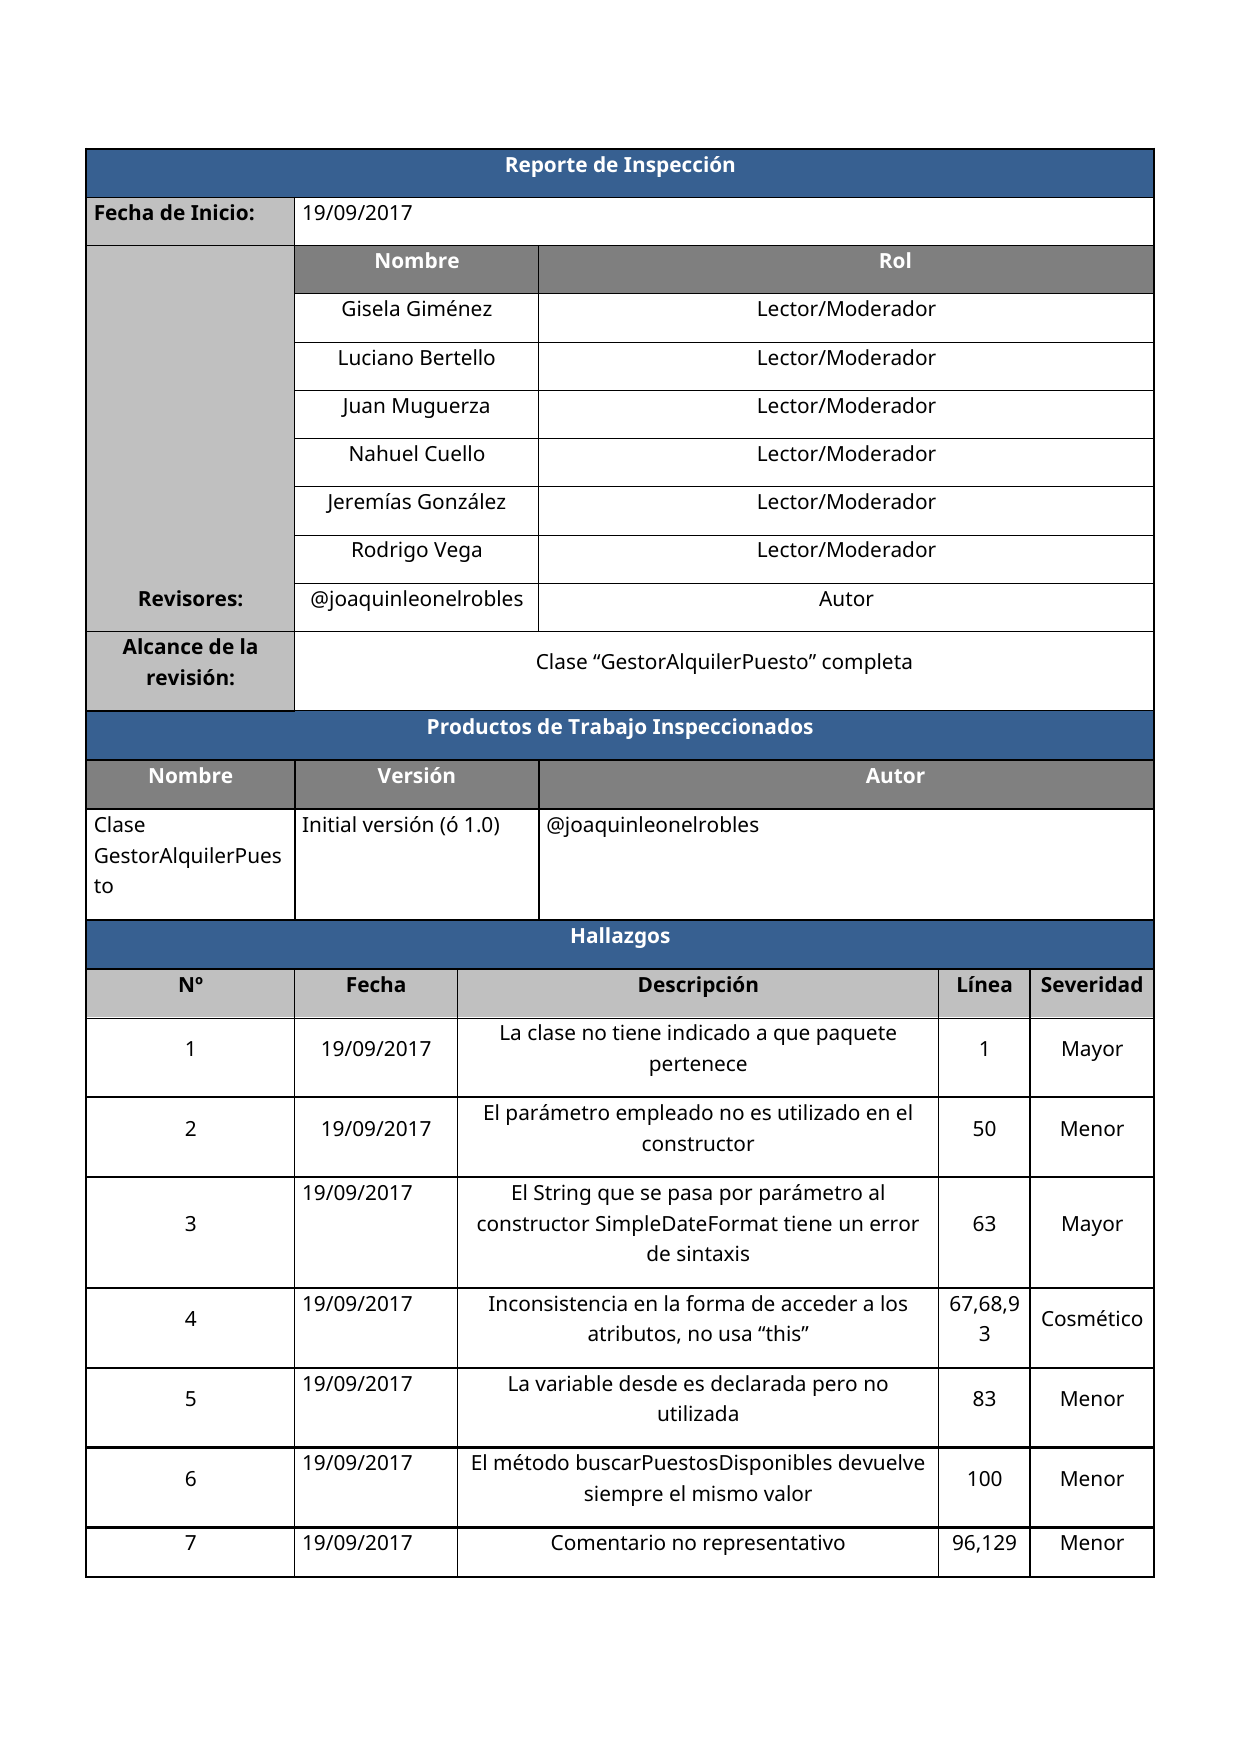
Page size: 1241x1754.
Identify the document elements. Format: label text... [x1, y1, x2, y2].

table_cell Alcance de la revisión: [87, 632, 294, 710]
table_cell 7 [87, 1529, 294, 1576]
table_cell Cosmético [1031, 1289, 1153, 1367]
table_cell Comentario no representativo [458, 1529, 938, 1576]
table_cell 1 [939, 1019, 1029, 1096]
table_header Reporte de Inspección [87, 150, 1153, 197]
table_cell 5 [87, 1369, 294, 1446]
table_cell 19/09/2017 [295, 1369, 457, 1446]
table_cell Inconsistencia en la forma de acceder a los atributos, no usa “this” [458, 1289, 938, 1367]
table_cell Menor [1031, 1098, 1153, 1176]
table_cell [540, 761, 636, 808]
table_cell 19/09/2017 [295, 1289, 457, 1367]
table_cell El String que se pasa por parámetro al constructor SimpleDateFormat tiene un error de sintaxis [458, 1178, 938, 1287]
table_cell 96,129 [939, 1529, 1029, 1576]
table_cell 19/09/2017 [295, 1529, 457, 1576]
table_cell Juan Muguerza [295, 391, 538, 438]
table_cell Nombre [87, 761, 294, 808]
table_cell Lector/Moderador [539, 536, 1153, 583]
table_cell Menor [1031, 1369, 1153, 1446]
table_cell Rodrigo Vega [295, 536, 538, 583]
table_cell 19/09/2017 [295, 1019, 457, 1096]
table_cell Autor [636, 761, 1153, 808]
table_cell Autor [539, 584, 1153, 631]
table_cell Lector/Moderador [539, 343, 1153, 390]
table_cell La variable desde es declarada pero no utilizada [458, 1369, 938, 1446]
table_cell [539, 246, 636, 293]
table_cell Menor [1031, 1449, 1153, 1526]
table_cell Revisores: [87, 246, 294, 631]
table_cell 83 [939, 1369, 1029, 1446]
table_cell 19/09/2017 [295, 1178, 457, 1287]
table_cell El parámetro empleado no es utilizado en el constructor [458, 1098, 938, 1176]
table_cell Clase GestorAlquilerPuesto [87, 810, 294, 919]
table_cell La clase no tiene indicado a que paquete pertenece [458, 1019, 938, 1096]
table_cell Jeremías González [295, 487, 538, 534]
table_cell Nahuel Cuello [295, 439, 538, 486]
table_cell 19/09/2017 [295, 1449, 457, 1526]
table_cell Clase “GestorAlquilerPuesto” completa [295, 632, 1153, 710]
table_cell Menor [1031, 1529, 1153, 1576]
table_cell Fecha de Inicio: [87, 198, 294, 245]
table_cell Versión [296, 761, 538, 808]
table_cell Descripción [458, 970, 938, 1017]
table_cell Lector/Moderador [539, 294, 1153, 342]
table_cell El método buscarPuestosDisponibles devuelve siempre el mismo valor [458, 1449, 938, 1526]
table_cell 19/09/2017 [295, 1098, 457, 1176]
table_cell Mayor [1031, 1178, 1153, 1287]
table_cell Rol [636, 246, 1153, 293]
table_cell Línea [939, 970, 1029, 1017]
table_cell 63 [939, 1178, 1029, 1287]
table_cell Severidad [1031, 970, 1153, 1017]
table_cell Hallazgos [87, 921, 1153, 968]
table_cell 2 [87, 1098, 294, 1176]
table_cell 100 [939, 1449, 1029, 1526]
table_cell Lector/Moderador [539, 439, 1153, 486]
table_cell Initial versión (ó 1.0) [296, 810, 538, 919]
table_cell Luciano Bertello [295, 343, 538, 390]
table_cell Mayor [1031, 1019, 1153, 1096]
table_cell Gisela Giménez [295, 294, 538, 342]
table_cell 67,68,93 [939, 1289, 1029, 1367]
table_cell 3 [87, 1178, 294, 1287]
table_cell 1 [87, 1019, 294, 1096]
table_cell Lector/Moderador [539, 391, 1153, 438]
table_cell 19/09/2017 [295, 198, 1153, 245]
table_cell @joaquinleonelrobles [295, 584, 538, 631]
table_cell 6 [87, 1449, 294, 1526]
table_cell 4 [87, 1289, 294, 1367]
table_cell Productos de Trabajo Inspeccionados [87, 711, 1153, 759]
table_cell Nombre [295, 246, 538, 293]
table_cell Nº [87, 970, 294, 1017]
table_cell @joaquinleonelrobles [540, 810, 1153, 919]
table_cell 50 [939, 1098, 1029, 1176]
table_cell Lector/Moderador [539, 487, 1153, 534]
table_cell Fecha [295, 970, 457, 1017]
